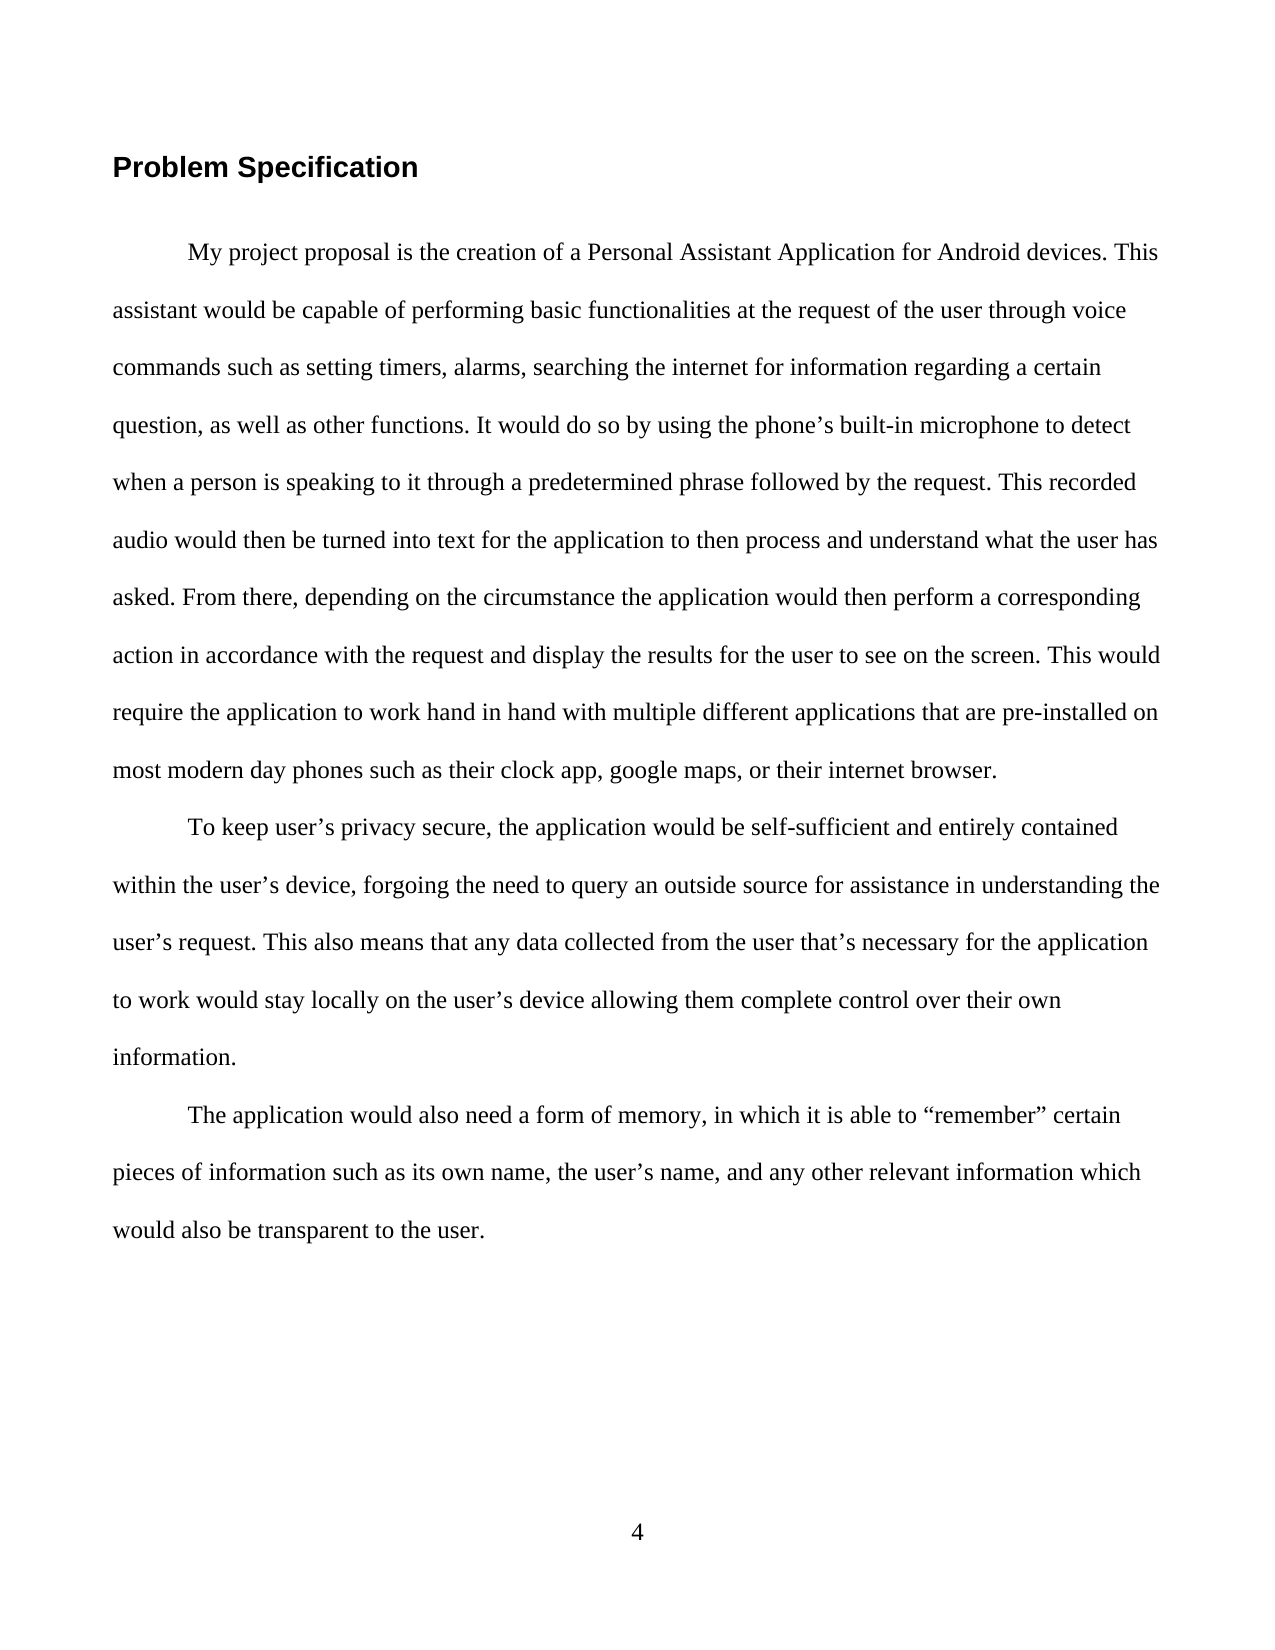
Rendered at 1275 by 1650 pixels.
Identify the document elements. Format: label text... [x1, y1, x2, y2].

text The application would also need a form of memory, in which it is able to “remember” certain pieces of information such as its own name, the user’s name, and any other relevant information which would also be transparent to the user. [112, 1100, 1162, 1243]
text Problem Specification [112, 150, 1162, 183]
text My project proposal is the creation of a Personal Assistant Application for Android devices. This assistant would be capable of performing basic functionalities at the request of the user through voice commands such as setting timers, alarms, searching the internet for information regarding a certain question, as well as other functions. It would do so by using the phone’s built-in microphone to detect when a person is speaking to it through a predetermined phrase followed by the request. This recorded audio would then be turned into text for the application to then process and understand what the user has asked. From there, depending on the circumstance the application would then perform a corresponding action in accordance with the request and display the results for the user to see on the screen. This would require the application to work hand in hand with multiple different applications that are pre-installed on most modern day phones such as their clock app, google maps, or their internet browser. [112, 237, 1162, 783]
text To keep user’s privacy secure, the application would be self-sufficient and entirely contained within the user’s device, forgoing the need to query an outside source for assistance in understanding the user’s request. This also means that any data collected from the user that’s necessary for the application to work would stay locally on the user’s device allowing them complete control over their own information. [112, 812, 1162, 1071]
